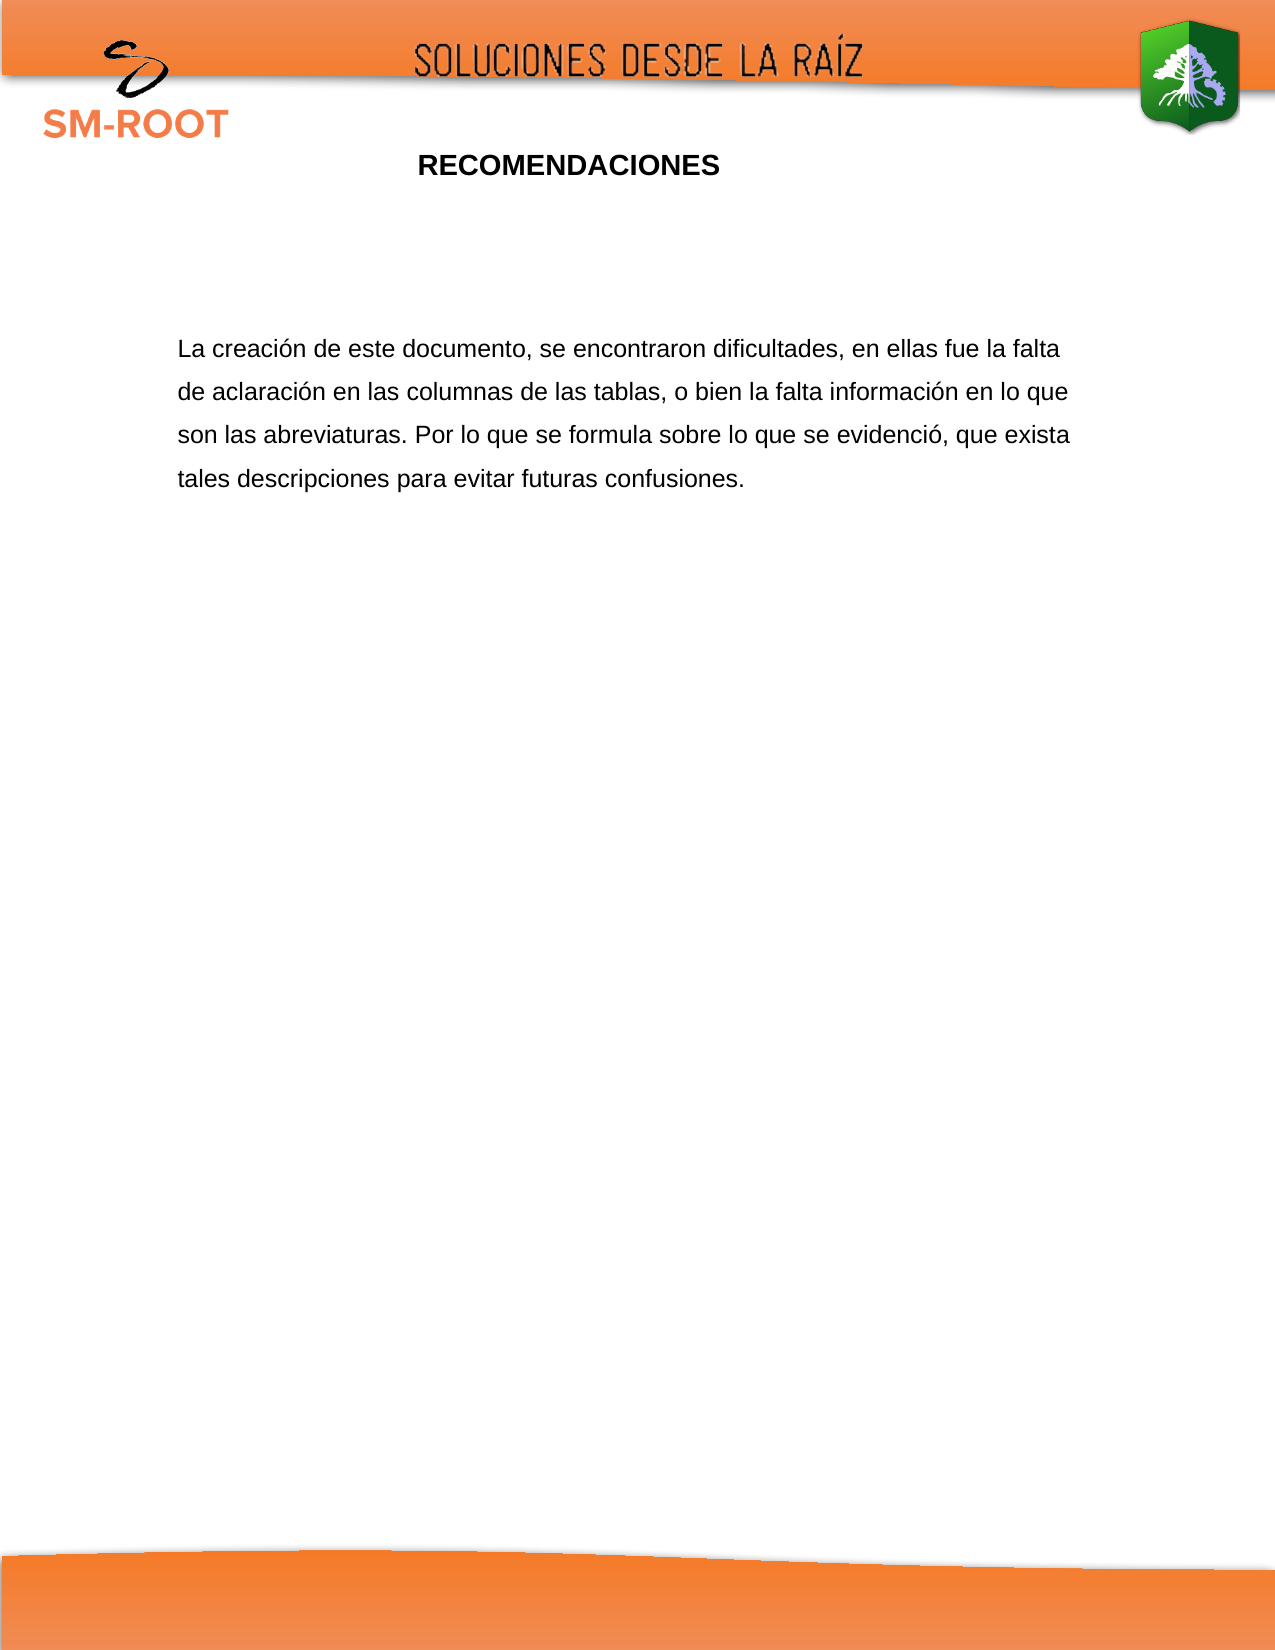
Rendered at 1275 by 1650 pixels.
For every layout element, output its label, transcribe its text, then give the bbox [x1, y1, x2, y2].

picture [41, 38, 230, 147]
picture [1136, 16, 1241, 135]
text RECOMENDACIONES [177, 148, 960, 181]
text La creación de este documento, se encontraron dificultades, en ellas fue la falta de aclaración en las columnas de las tablas, o bien la falta información en lo que son las abreviaturas. Por lo que se formula sobre lo que se evidenció, que exista tales descripciones para evitar futuras confusiones. [177, 334, 1092, 492]
